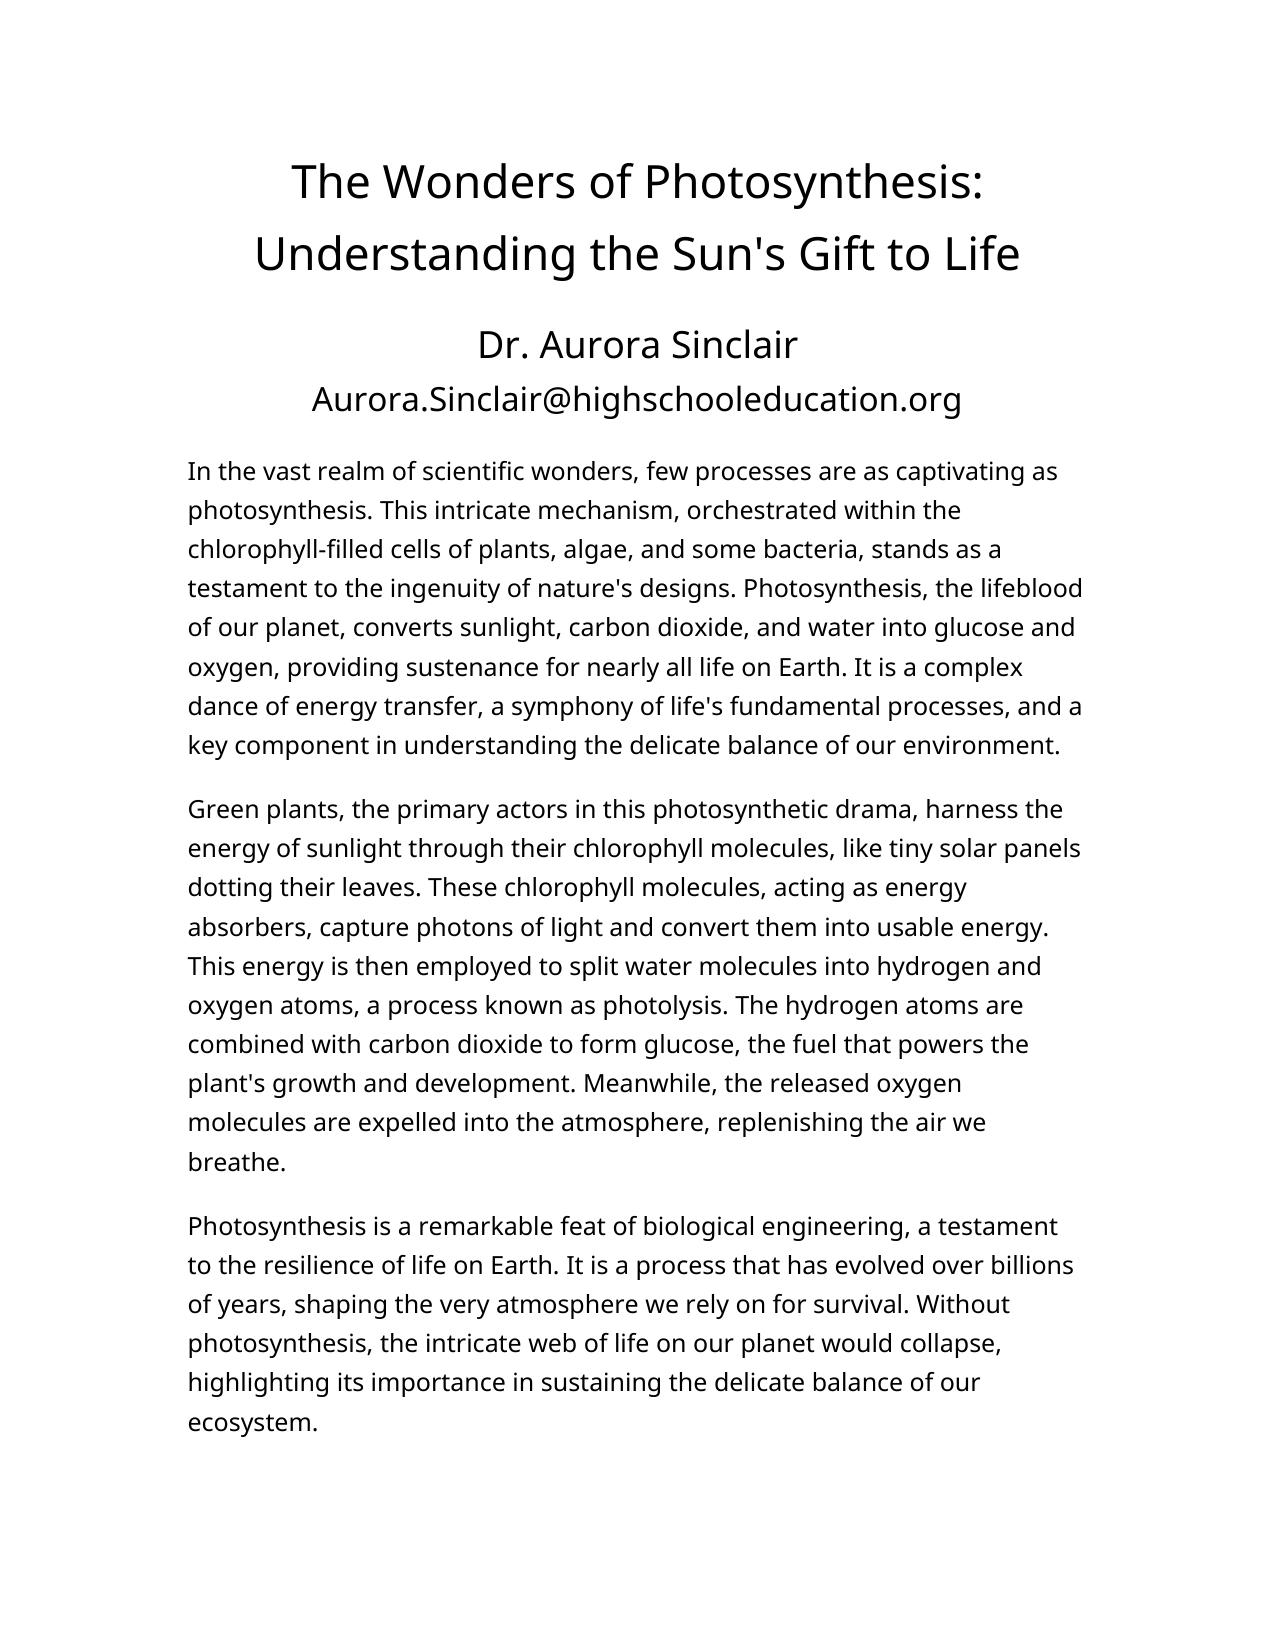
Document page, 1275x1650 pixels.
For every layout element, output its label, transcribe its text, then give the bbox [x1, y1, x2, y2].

text Photosynthesis is a remarkable feat of biological engineering, a testament to the resilience of life on Earth. It is a process that has evolved over billions of years, shaping the very atmosphere we rely on for survival. Without photosynthesis, the intricate web of life on our planet would collapse, highlighting its importance in sustaining the delicate balance of our ecosystem. [187, 1208, 1087, 1438]
text The Wonders of Photosynthesis: Understanding the Sun's Gift to Life [187, 150, 1087, 284]
text In the vast realm of scientific wonders, few processes are as captivating as photosynthesis. This intricate mechanism, orchestrated within the chlorophyll-filled cells of plants, algae, and some bacteria, stands as a testament to the ingenuity of nature's designs. Photosynthesis, the lifeblood of our planet, converts sunlight, carbon dioxide, and water into glucose and oxygen, providing sustenance for nearly all life on Earth. It is a complex dance of energy transfer, a symphony of life's fundamental processes, and a key component in understanding the delicate balance of our environment. [187, 453, 1087, 762]
text Green plants, the primary actors in this photosynthetic drama, harness the energy of sunlight through their chlorophyll molecules, like tiny solar panels dotting their leaves. These chlorophyll molecules, acting as energy absorbers, capture photons of light and convert them into usable energy. This energy is then employed to split water molecules into hydrogen and oxygen atoms, a process known as photolysis. The hydrogen atoms are combined with carbon dioxide to form glucose, the fuel that powers the plant's growth and development. Meanwhile, the released oxygen molecules are expelled into the atmosphere, replenishing the air we breathe. [187, 792, 1087, 1178]
text Dr. Aurora Sinclair Aurora.Sinclair@highschooleducation.org [187, 318, 1087, 422]
